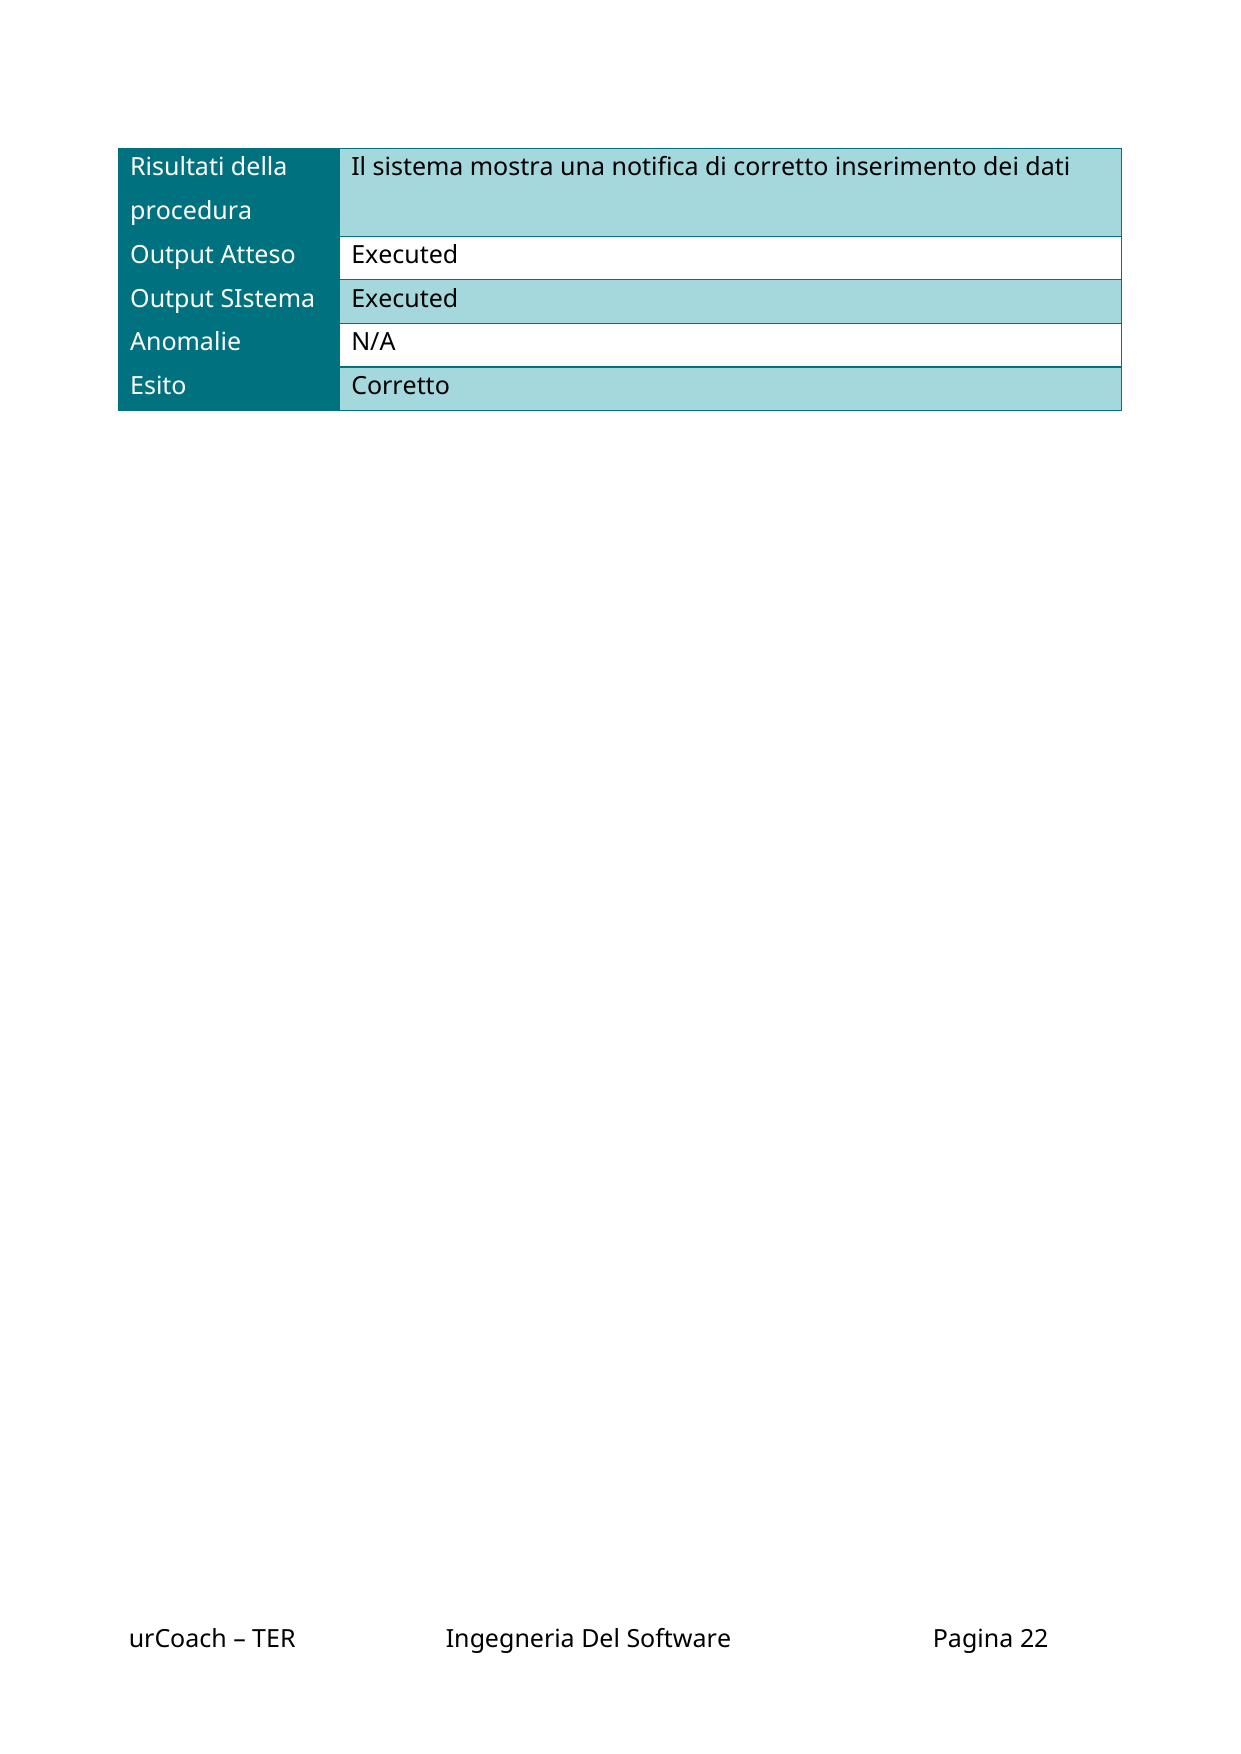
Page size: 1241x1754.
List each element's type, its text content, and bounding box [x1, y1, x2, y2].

table_cell Anomalie [119, 324, 339, 366]
table_cell Output Atteso [119, 237, 339, 279]
table_cell Executed [340, 237, 1121, 279]
table_cell Il sistema mostra una notifica di corretto inserimento dei dati [340, 149, 1121, 236]
table_cell Output SIstema [119, 280, 339, 323]
table_cell Corretto [340, 368, 1121, 410]
table_cell Esito [119, 368, 339, 410]
table_cell Executed [340, 280, 1121, 323]
table_cell N/A [340, 324, 1121, 366]
table_cell Risultati della procedura [119, 149, 339, 236]
